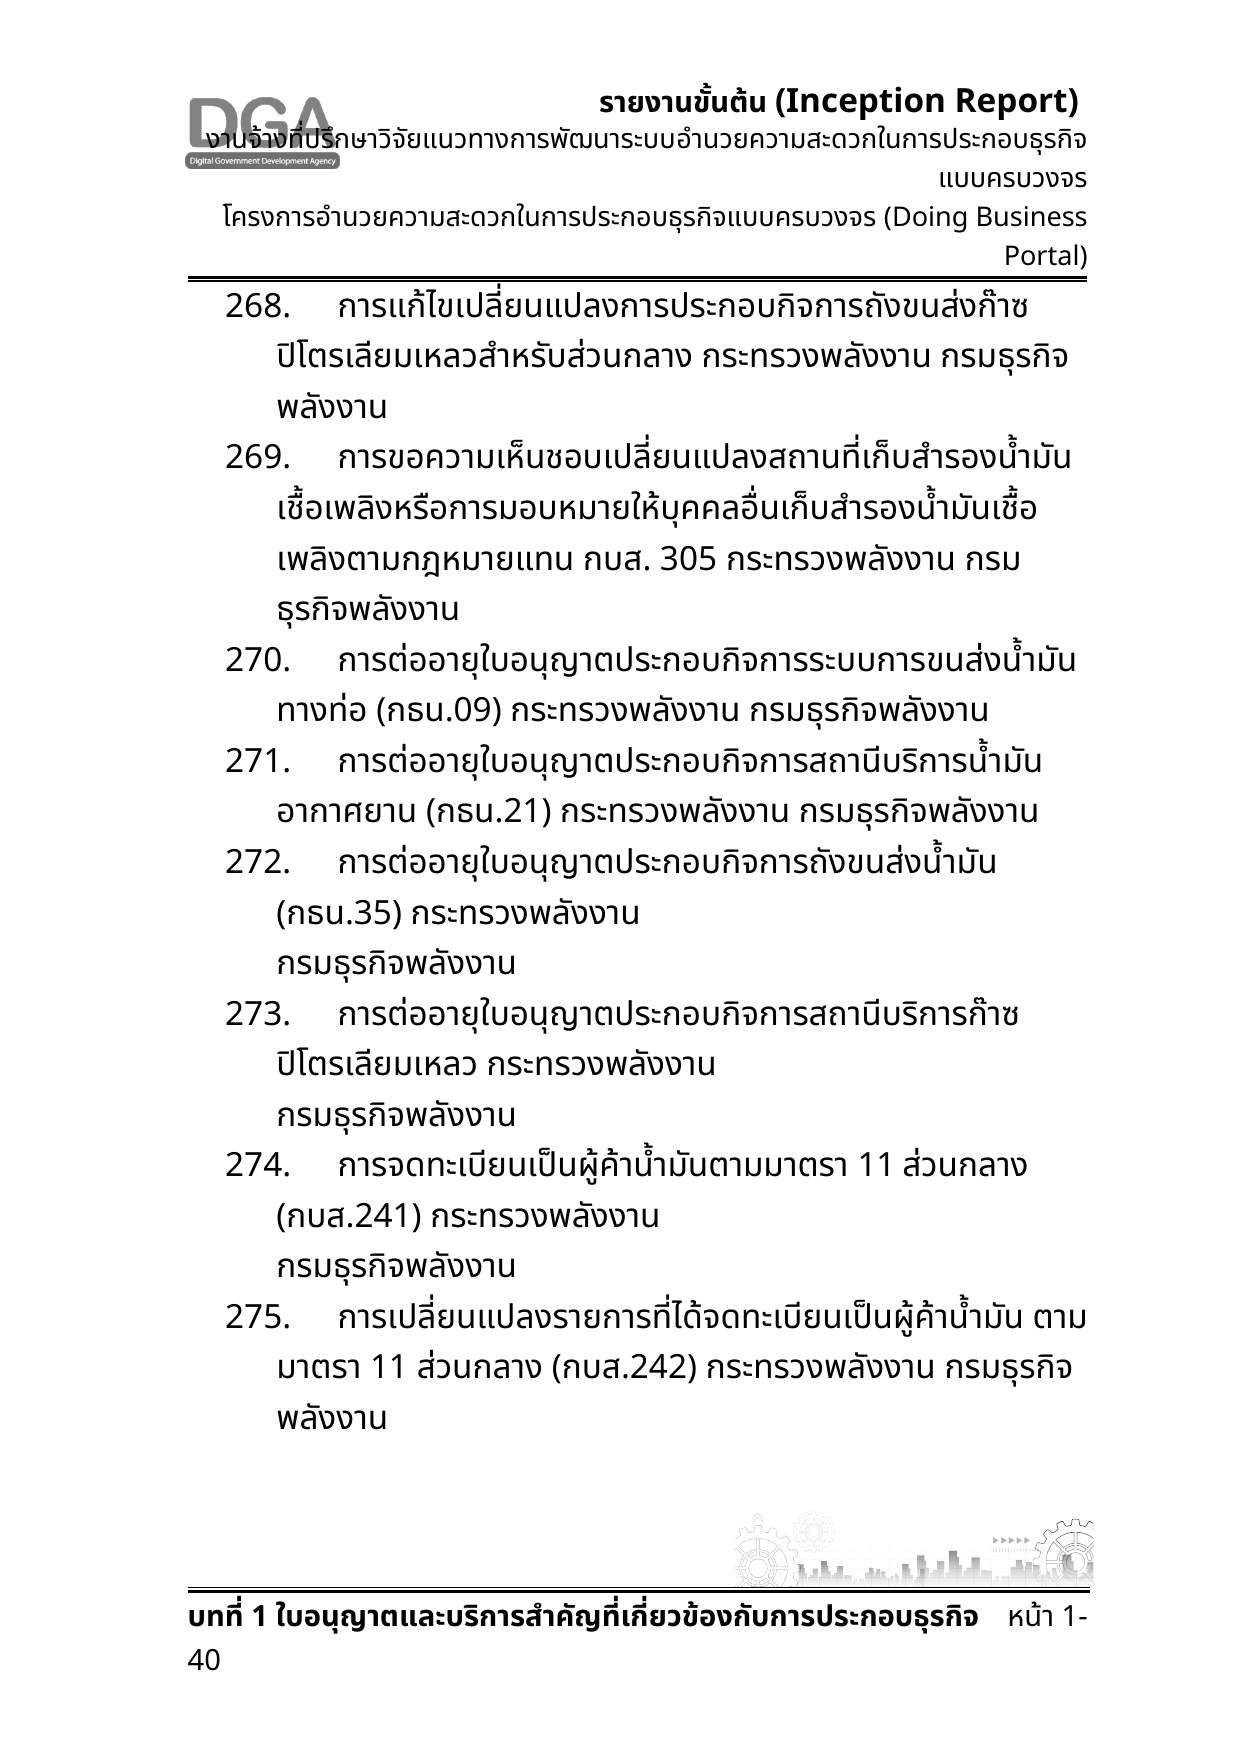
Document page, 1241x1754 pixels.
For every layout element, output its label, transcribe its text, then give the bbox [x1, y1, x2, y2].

list การเปลี่ยนแปลงรายการที่ได้จดทะเบียนเป็นผู้ค้าน้ำมัน ตามมาตรา 11 ส่วนกลาง (กบส.242) กระทรวงพลังงาน กรมธุรกิจพลังงาน [225, 1293, 1090, 1444]
picture [734, 1509, 1094, 1587]
list การแก้ไขเปลี่ยนแปลงการประกอบกิจการถังขนส่งก๊าซปิโตรเลียมเหลวสำหรับส่วนกลาง กระทรวงพลังงาน กรมธุรกิจพลังงาน [225, 282, 1090, 433]
list การต่ออายุใบอนุญาตประกอบกิจการสถานีบริการก๊าซปิโตรเลียมเหลว กระทรวงพลังงาน กรมธุรกิจพลังงาน [225, 989, 1090, 1141]
list การต่ออายุใบอนุญาตประกอบกิจการระบบการขนส่งน้ำมันทางท่อ (กธน.09) กระทรวงพลังงาน กรมธุรกิจพลังงาน [225, 635, 1090, 737]
picture [185, 97, 340, 169]
list การขอความเห็นชอบเปลี่ยนแปลงสถานที่เก็บสำรองน้ำมันเชื้อเพลิงหรือการมอบหมายให้บุคคลอื่นเก็บสำรองน้ำมันเชื้อเพลิงตามกฎหมายแทน กบส. 305 กระทรวงพลังงาน กรมธุรกิจพลังงาน [225, 433, 1090, 635]
list การจดทะเบียนเป็นผู้ค้าน้ำมันตามมาตรา 11ส่วนกลาง (กบส.241) กระทรวงพลังงาน กรมธุรกิจพลังงาน [225, 1141, 1090, 1293]
list การต่ออายุใบอนุญาตประกอบกิจการสถานีบริการน้ำมันอากาศยาน (กธน.21) กระทรวงพลังงาน กรมธุรกิจพลังงาน [225, 737, 1090, 838]
list การต่ออายุใบอนุญาตประกอบกิจการถังขนส่งน้ำมัน (กธน.35) กระทรวงพลังงาน กรมธุรกิจพลังงาน [225, 838, 1090, 989]
